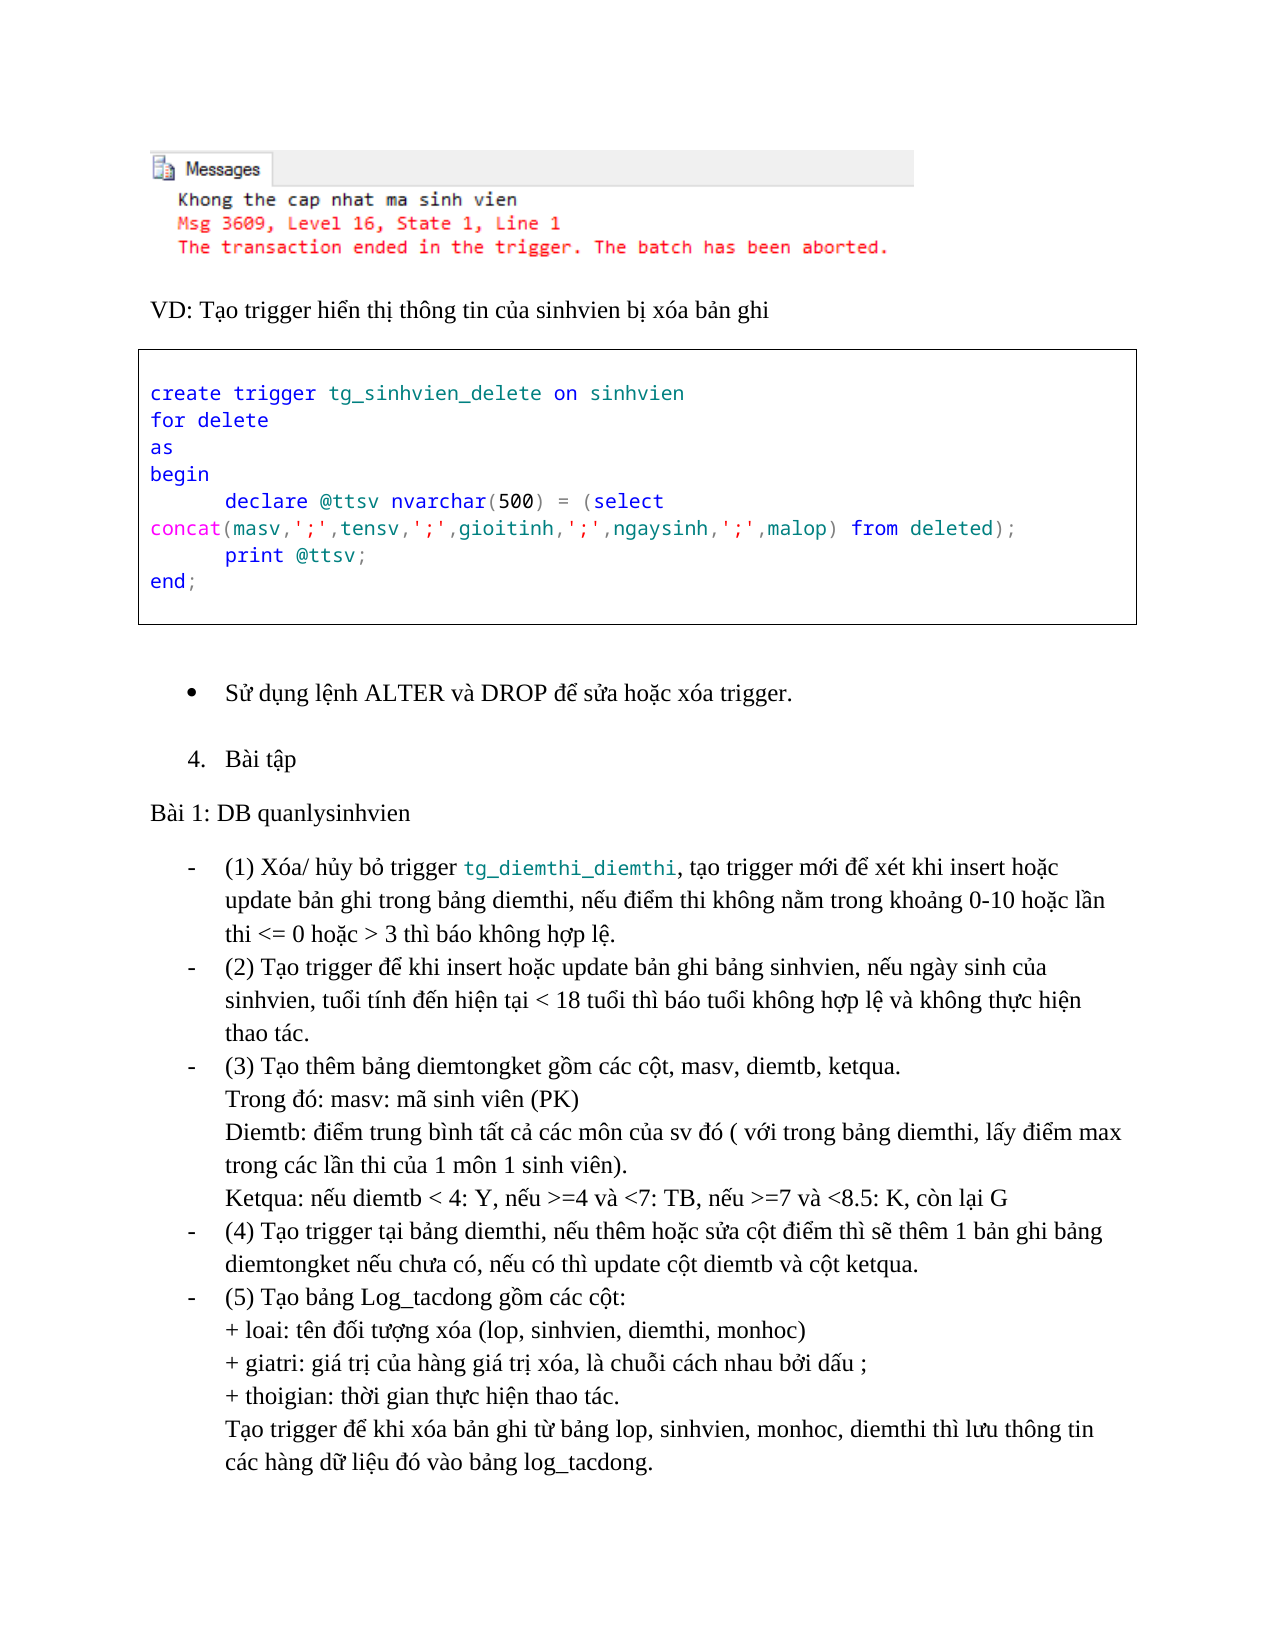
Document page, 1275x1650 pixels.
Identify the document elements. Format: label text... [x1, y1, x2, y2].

list (3) Tạo thêm bảng diemtongket gồm các cột, masv, diemtb, ketqua. [187, 1051, 1125, 1079]
list Sử dụng lệnh ALTER và DROP để sửa hoặc xóa trigger. [187, 678, 1125, 707]
list Trong đó: masv: mã sinh viên (PK) [225, 1084, 1125, 1112]
list (2) Tạo trigger để khi insert hoặc update bản ghi bảng sinhvien, nếu ngày sinh của sinhvien, tuổi tính đến hiện tại < 18 tuổi thì báo tuổi không hợp lệ và không thực hiện thao tác. [187, 952, 1125, 1046]
list Tạo trigger để khi xóa bản ghi từ bảng lop, sinhvien, monhoc, diemthi thì lưu thông tin các hàng dữ liệu đó vào bảng log_tacdong. [225, 1414, 1125, 1476]
list Diemtb: điểm trung bình tất cả các môn của sv đó ( với trong bảng diemthi, lấy điểm max trong các lần thi của 1 môn 1 sinh viên). [225, 1117, 1125, 1178]
picture [150, 150, 914, 271]
list (1) Xóa/ hủy bỏ trigger tg_diemthi_diemthi, tạo trigger mới để xét khi insert hoặc update bản ghi trong bảng diemthi, nếu điểm thi không nằm trong khoảng 0-10 hoặc lần thi <= 0 hoặc > 3 thì báo không hợp lệ. [187, 852, 1125, 947]
list + loai: tên đối tượng xóa (lop, sinhvien, diemthi, monhoc) [225, 1315, 1125, 1344]
list + giatri: giá trị của hàng giá trị xóa, là chuỗi cách nhau bởi dấu ; [225, 1348, 1125, 1377]
text VD: Tạo trigger hiển thị thông tin của sinhvien bị xóa bản ghi [150, 295, 1125, 324]
list Bài tập [187, 744, 1125, 773]
list (5) Tạo bảng Log_tacdong gồm các cột: [187, 1282, 1125, 1311]
list (4) Tạo trigger tại bảng diemthi, nếu thêm hoặc sửa cột điểm thì sẽ thêm 1 bản ghi bảng diemtongket nếu chưa có, nếu có thì update cột diemtb và cột ketqua. [187, 1216, 1125, 1278]
list + thoigian: thời gian thực hiện thao tác. [225, 1381, 1125, 1410]
text Bài 1: DB quanlysinhvien [150, 798, 1125, 827]
table_header create trigger tg_sinhvien_delete on sinhvien for delete as begin declare @ttsv nvarchar(500) = (select concat(masv,';',tensv,';',gioitinh,';',ngaysinh,';',malop) from deleted); print @ttsv; end; [139, 350, 1136, 623]
list Ketqua: nếu diemtb < 4: Y, nếu >=4 và <7: TB, nếu >=7 và <8.5: K, còn lại G [225, 1183, 1125, 1212]
